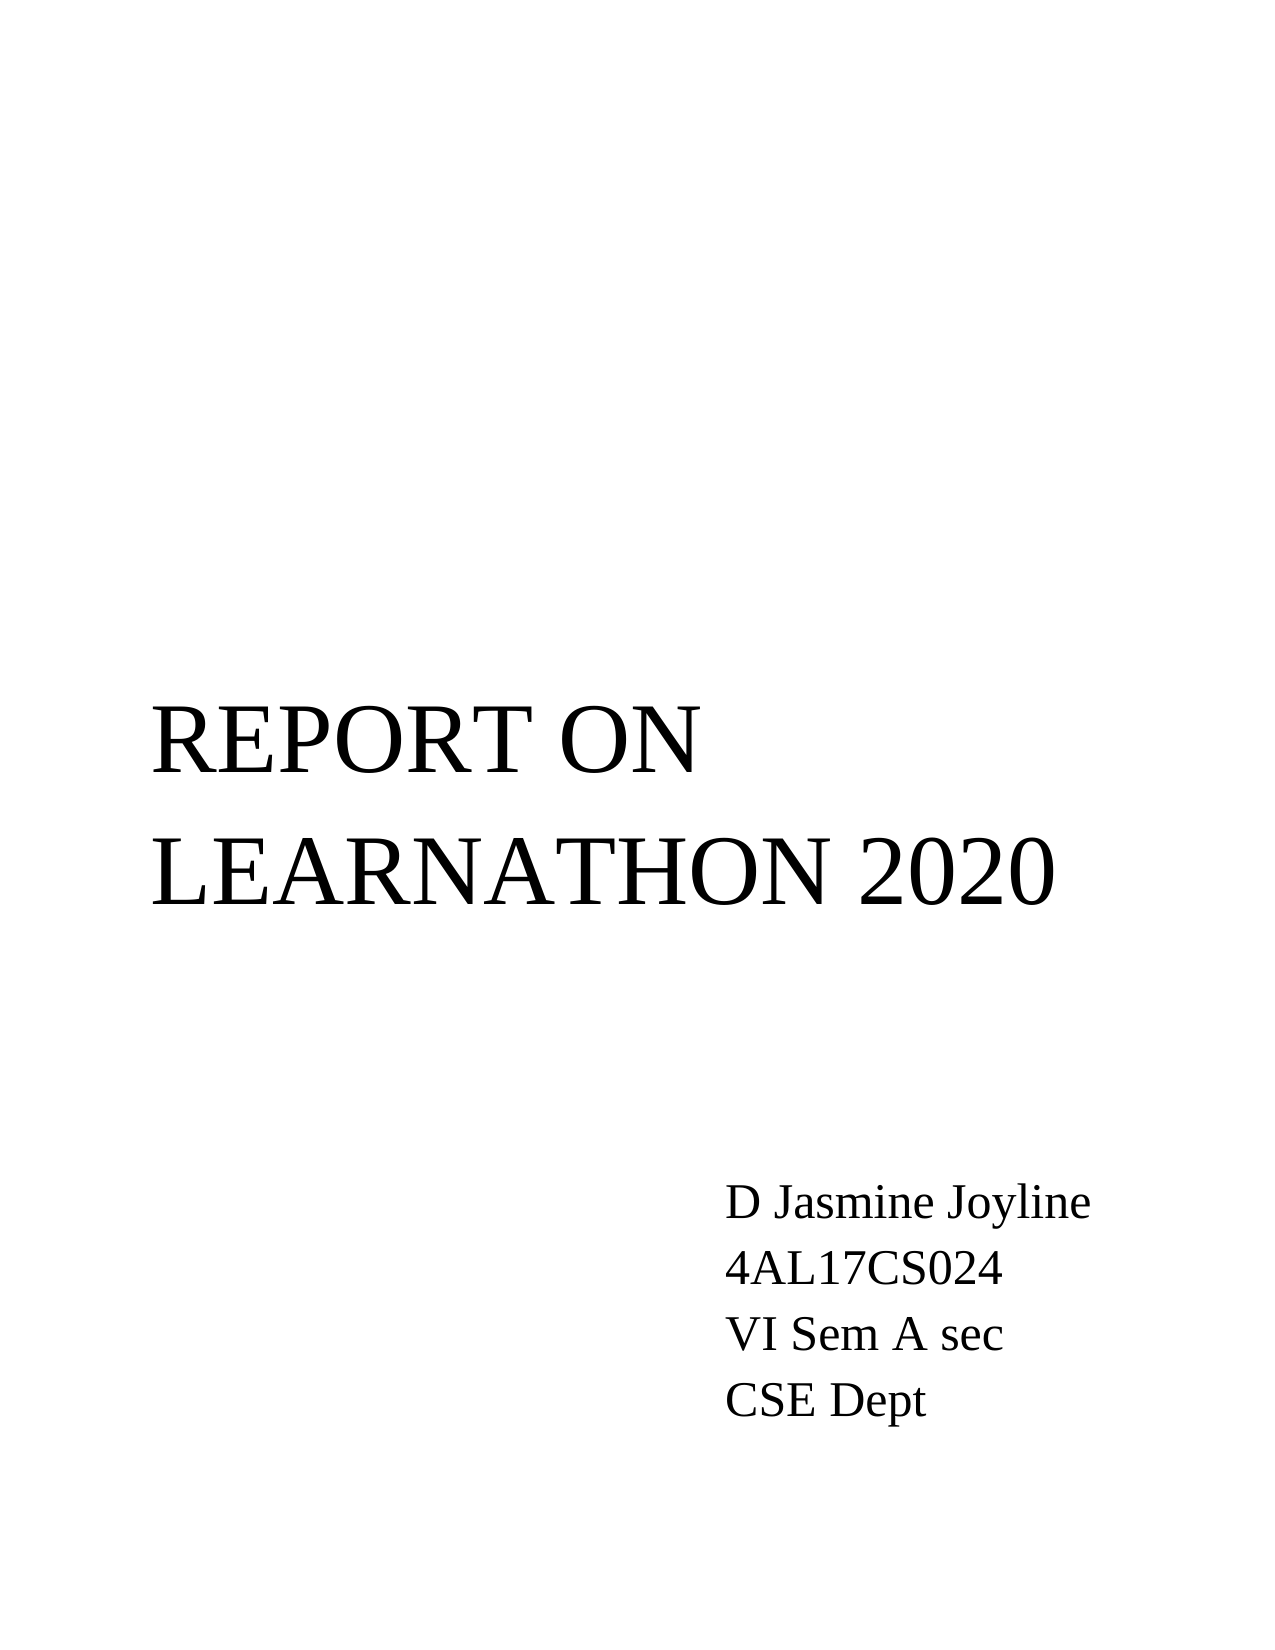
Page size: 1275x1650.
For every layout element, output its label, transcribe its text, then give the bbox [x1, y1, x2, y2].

text D Jasmine Joyline [150, 1171, 1125, 1229]
text REPORT ON LEARNATHON 2020 [150, 679, 1125, 926]
text CSE Dept [150, 1369, 1125, 1427]
text 4AL17CS024 [150, 1237, 1125, 1295]
text VI Sem A sec [150, 1303, 1125, 1361]
